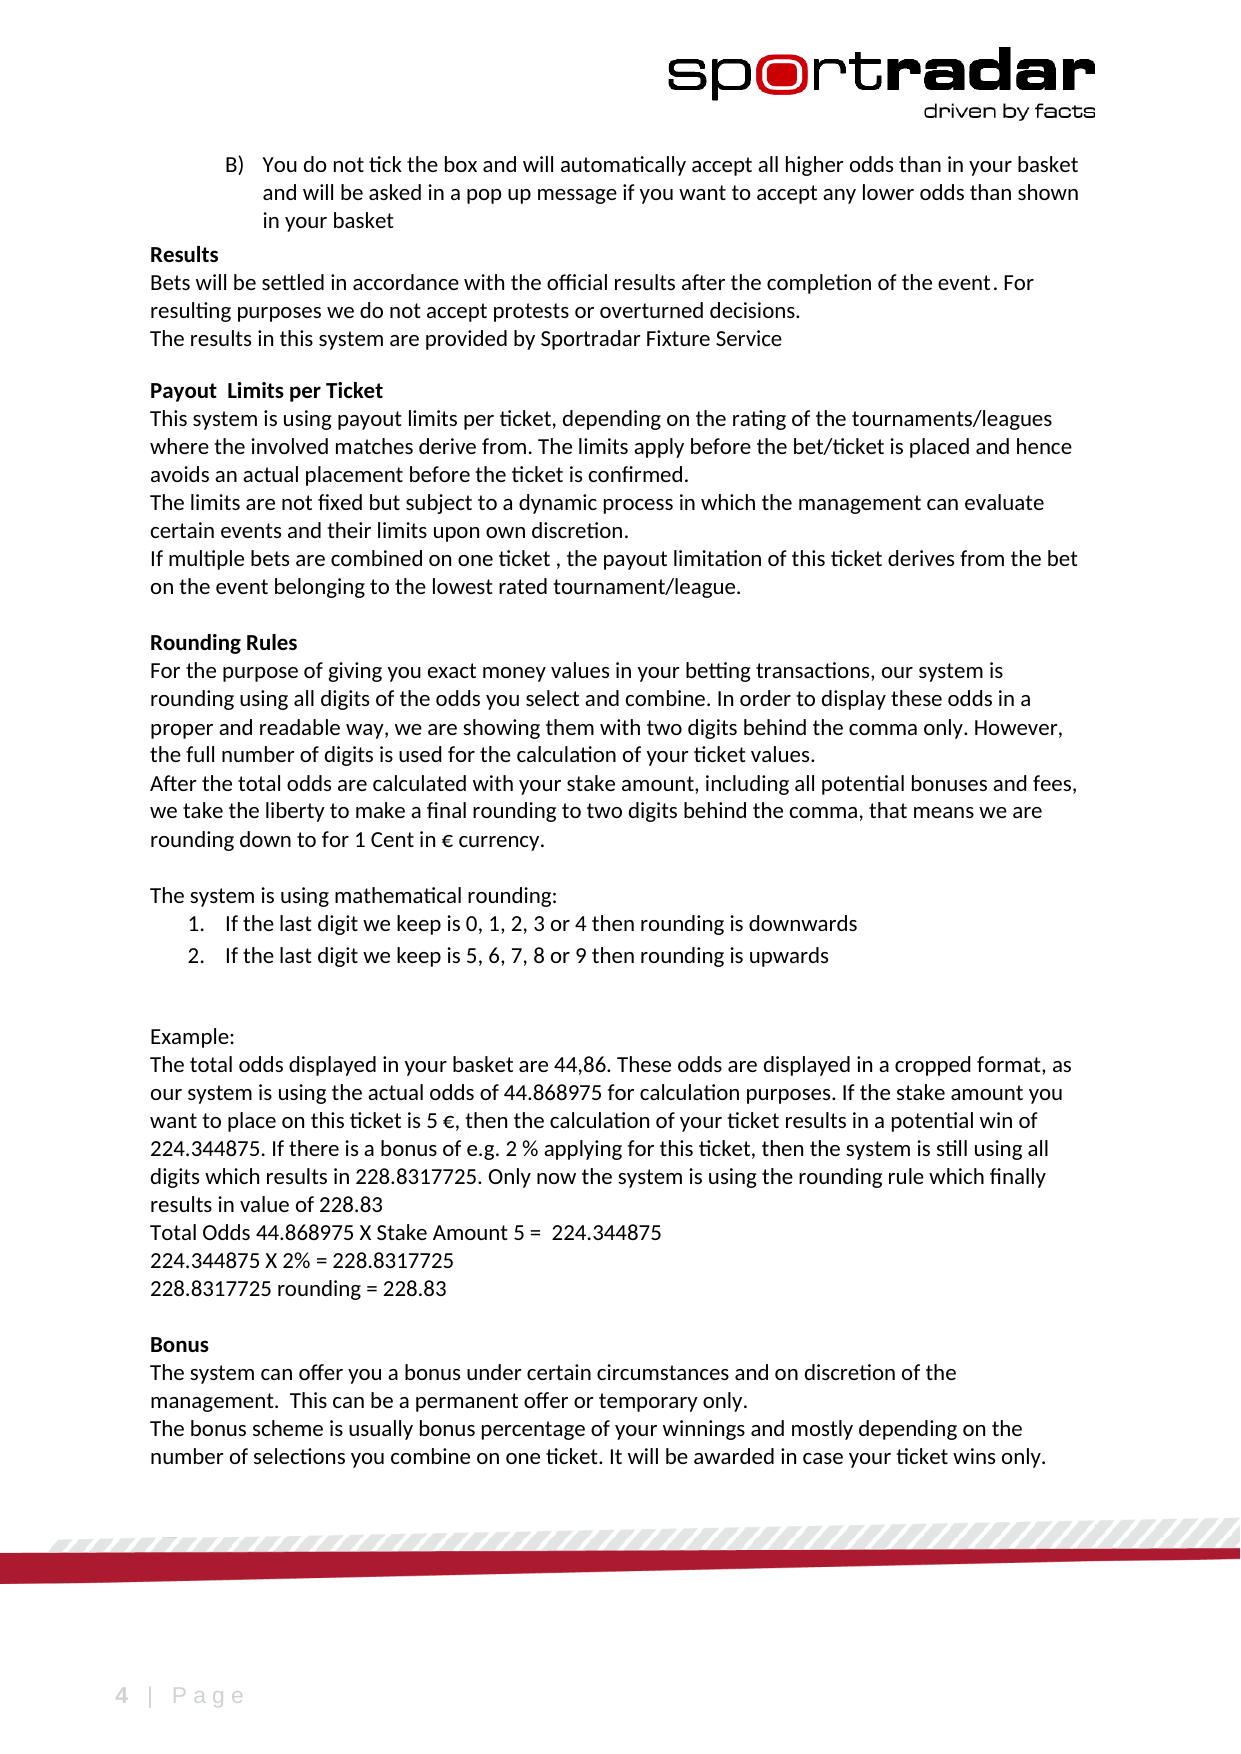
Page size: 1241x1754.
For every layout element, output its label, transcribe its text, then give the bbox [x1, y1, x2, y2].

picture [0, 1515, 1241, 1584]
picture [668, 47, 1095, 121]
text Rounding Rules [150, 628, 1090, 657]
text Total Odds 44.868975 X Stake Amount 5 = 224.344875 [150, 1218, 1090, 1246]
text The bonus scheme is usually bonus percentage of your winnings and mostly depending on the number of selections you combine on one ticket. It will be awarded in case your ticket wins only. [150, 1414, 1090, 1470]
list If the last digit we keep is 5, 6, 7, 8 or 9 then rounding is upwards [187, 941, 1090, 969]
text 228.8317725 rounding = 228.83 [150, 1274, 1090, 1302]
text After the total odds are calculated with your stake amount, including all potential bonuses and fees, we take the liberty to make a final rounding to two digits behind the comma, that means we are rounding down to for 1 Cent in € currency. [150, 769, 1090, 853]
text For the purpose of giving you exact money values in your betting transactions, our system is rounding using all digits of the odds you select and combine. In order to display these odds in a proper and readable way, we are showing them with two digits behind the comma only. However, the full number of digits is used for the calculation of your ticket values. [150, 657, 1090, 769]
text Bonus [150, 1330, 1090, 1358]
text Bets will be settled in accordance with the official results after the completion of the event. For resulting purposes we do not accept protests or overturned decisions. [150, 268, 1090, 324]
text The total odds displayed in your basket are 44,86. These odds are displayed in a cropped format, as our system is using the actual odds of 44.868975 for calculation purposes. If the stake amount you want to place on this ticket is 5 €, then the calculation of your ticket results in a potential win of 224.344875. If there is a bonus of e.g. 2 % applying for this ticket, then the system is still using all digits which results in 228.8317725. Only now the system is using the rounding rule which finally results in value of 228.83 [150, 1050, 1090, 1218]
text Example: [150, 1022, 1090, 1050]
list You do not tick the box and will automatically accept all higher odds than in your basket and will be asked in a pop up message if you want to accept any lower odds than shown in your basket [225, 150, 1090, 234]
list If the last digit we keep is 0, 1, 2, 3 or 4 then rounding is downwards [187, 909, 1090, 937]
text The results in this system are provided by Sportradar Fixture Service [150, 324, 1090, 352]
text 224.344875 X 2% = 228.8317725 [150, 1246, 1090, 1274]
text Payout Limits per Ticket [150, 376, 1090, 404]
text This system is using payout limits per ticket, depending on the rating of the tournaments/leagues where the involved matches derive from. The limits apply before the bet/ticket is placed and hence avoids an actual placement before the ticket is confirmed. [150, 404, 1090, 488]
text If multiple bets are combined on one ticket , the payout limitation of this ticket derives from the bet on the event belonging to the lowest rated tournament/league. [150, 544, 1090, 601]
text The system is using mathematical rounding: [150, 881, 1090, 909]
text The limits are not fixed but subject to a dynamic process in which the management can evaluate certain events and their limits upon own discretion. [150, 488, 1090, 544]
text The system can offer you a bonus under certain circumstances and on discretion of the management. This can be a permanent offer or temporary only. [150, 1358, 1090, 1414]
subtitle Results [150, 240, 1090, 268]
